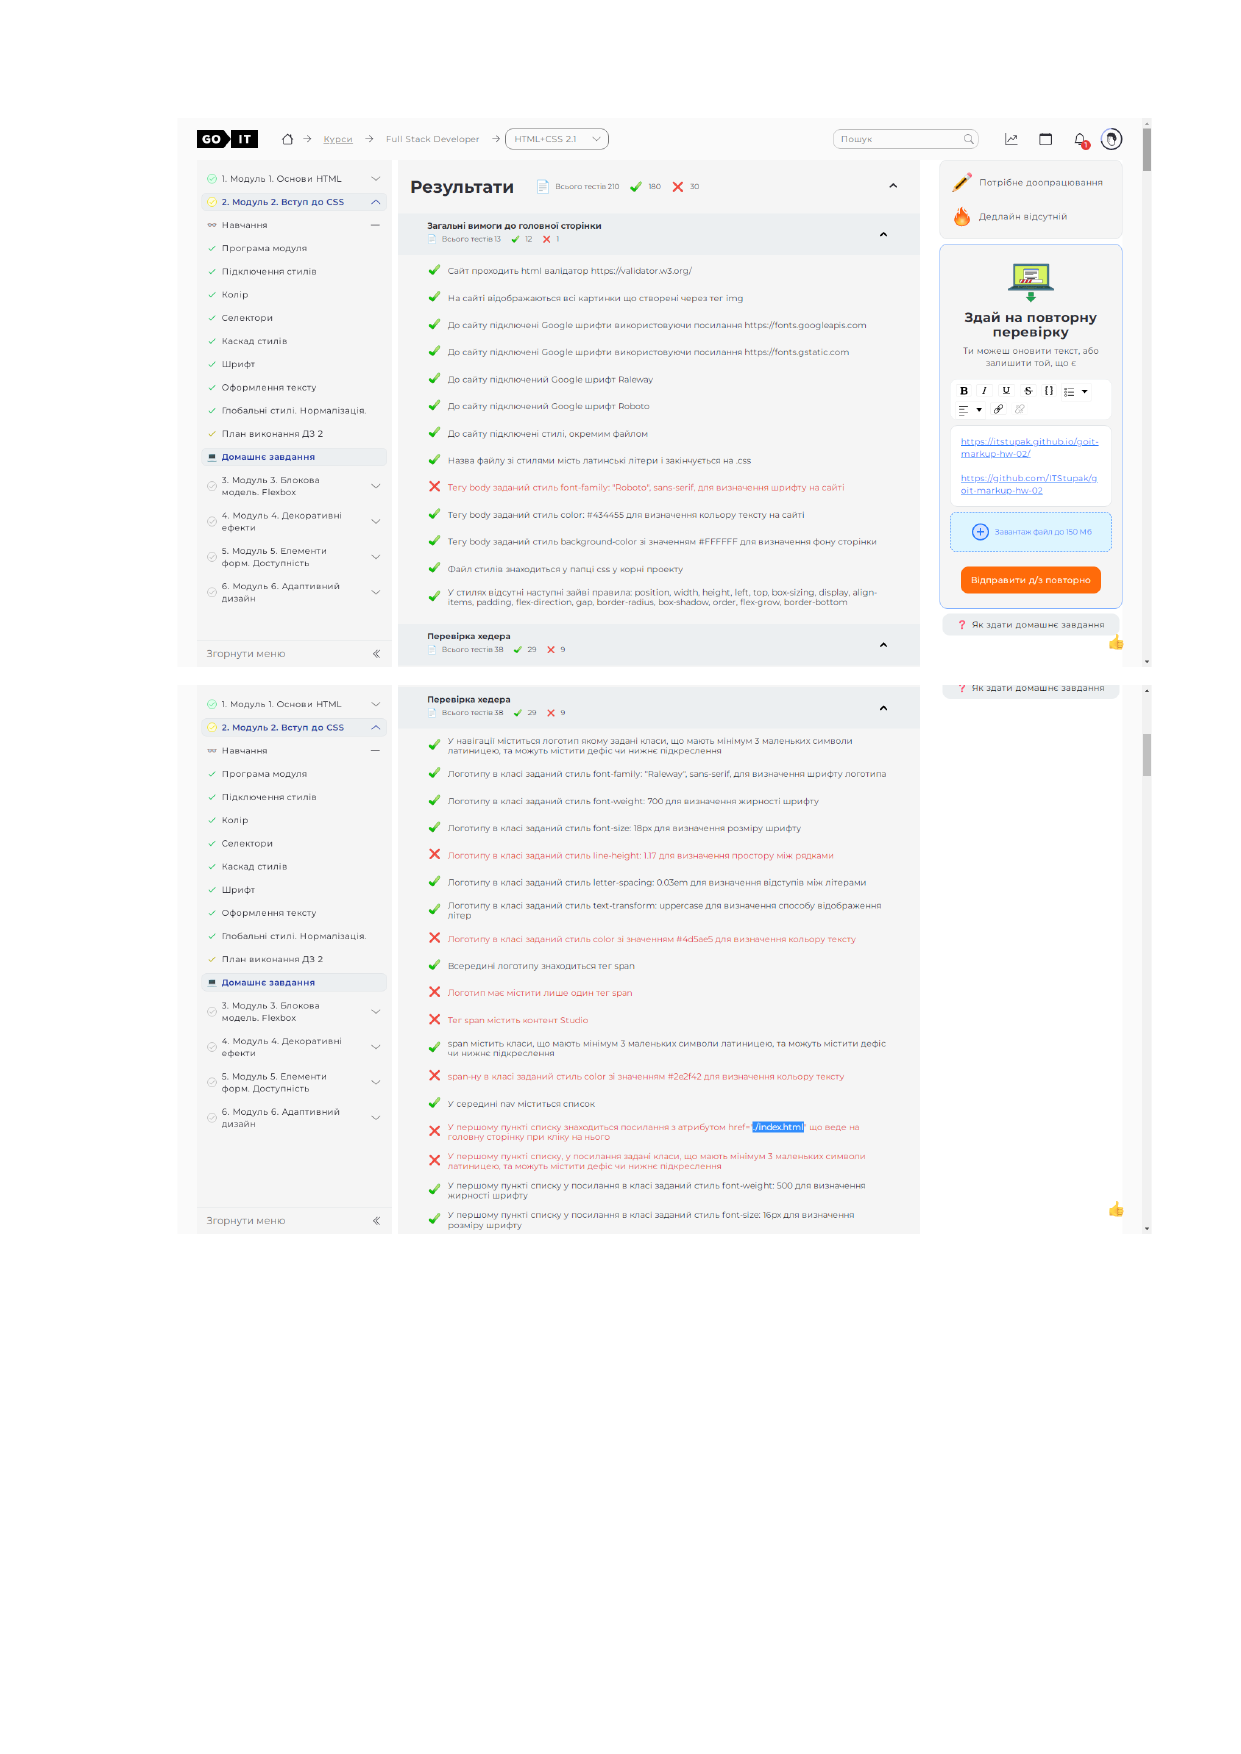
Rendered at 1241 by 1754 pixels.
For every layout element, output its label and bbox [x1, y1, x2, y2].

picture [177, 685, 1152, 1234]
picture [177, 118, 1152, 667]
